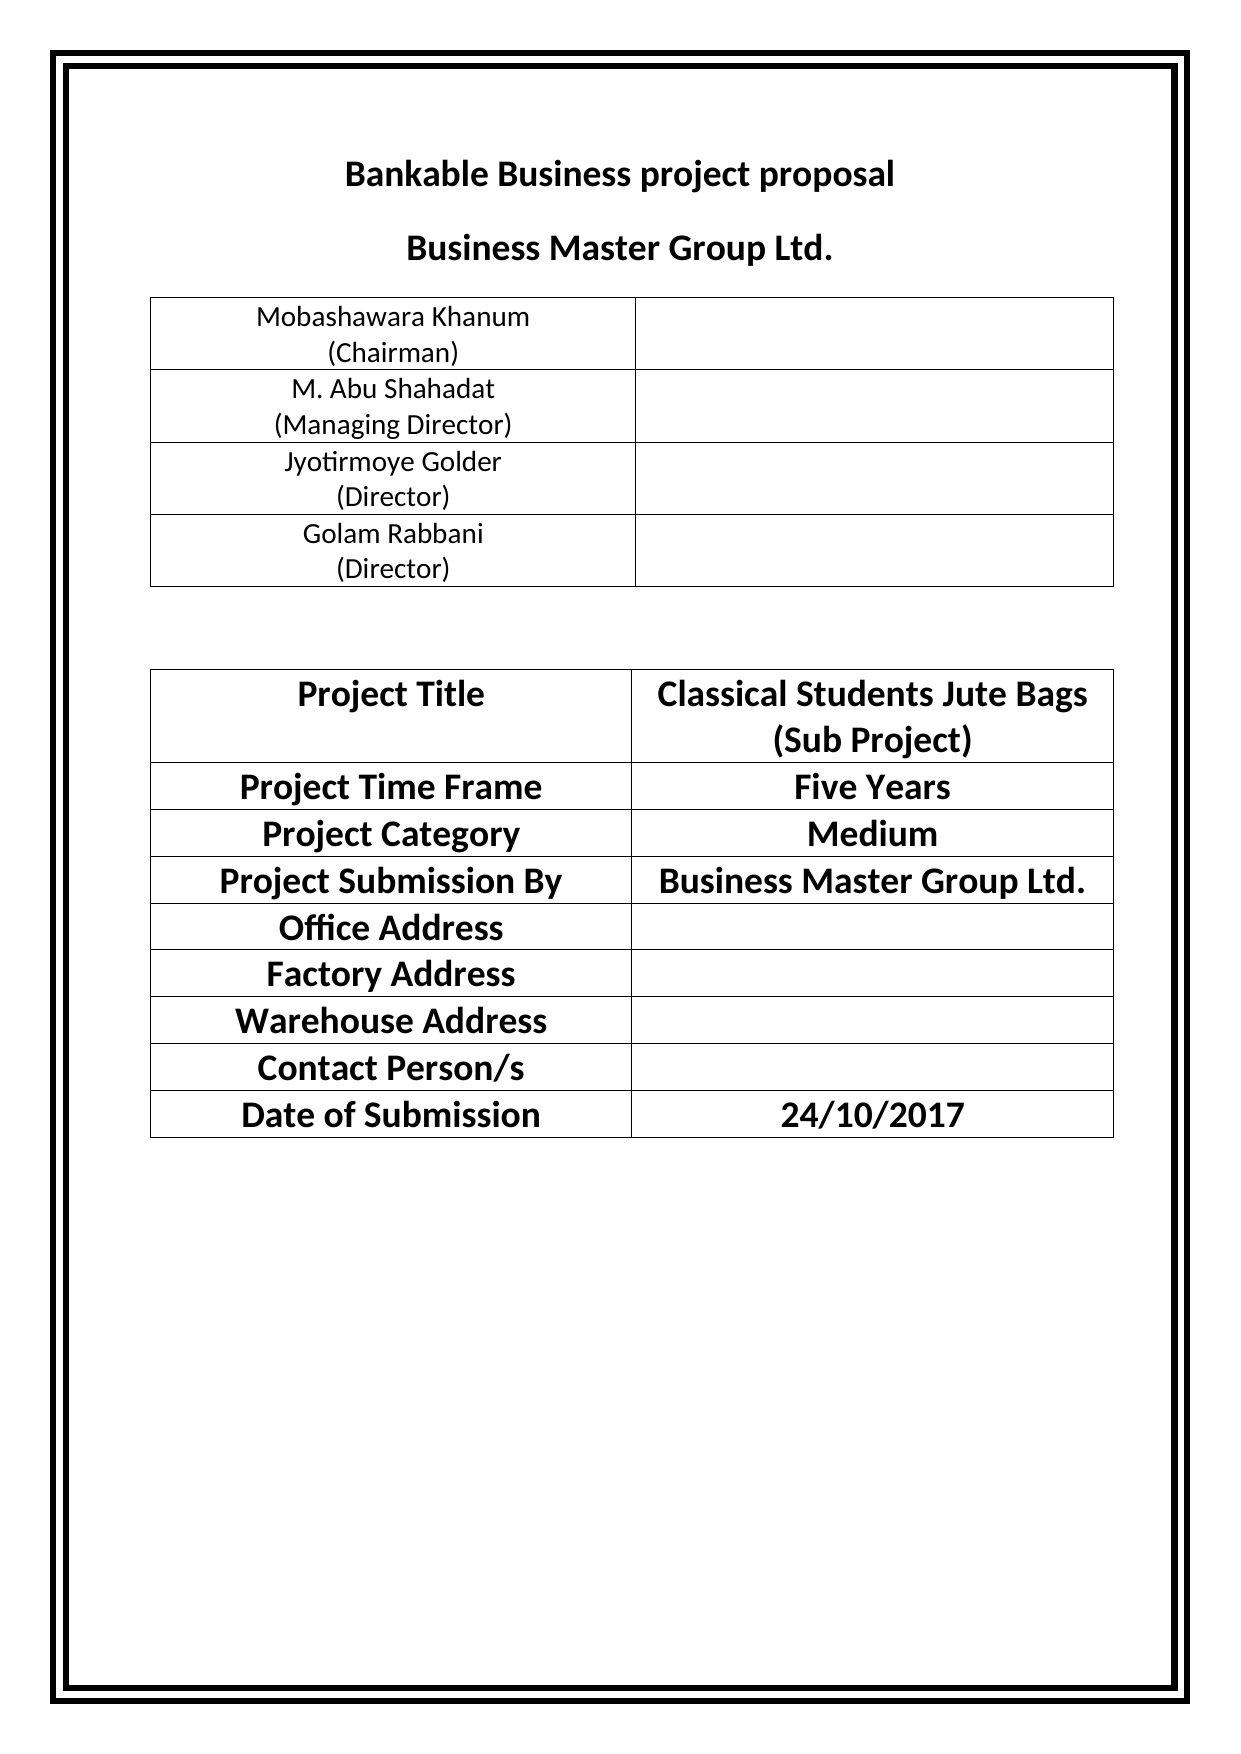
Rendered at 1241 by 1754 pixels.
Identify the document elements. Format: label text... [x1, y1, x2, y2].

table_cell 24/10/2017 [632, 1091, 1113, 1137]
table_cell [632, 950, 1113, 996]
table_cell Golam Rabbani (Director) [151, 515, 635, 586]
table_cell [636, 370, 1113, 442]
table_cell Jyotirmoye Golder (Director) [151, 443, 635, 514]
table_header Classical Students Jute Bags (Sub Project) [632, 670, 1113, 762]
table_cell Factory Address [151, 950, 631, 996]
table_cell Warehouse Address [151, 997, 631, 1043]
table_cell Project Submission By [151, 857, 631, 902]
table_cell [632, 997, 1113, 1043]
table_cell [632, 1044, 1113, 1090]
table_cell Project Time Frame [151, 763, 631, 809]
table_cell Five Years [632, 763, 1113, 809]
text Business Master Group Ltd. [150, 223, 1090, 269]
table_header [636, 298, 1113, 369]
table_cell [632, 904, 1113, 949]
table_header Mobashawara Khanum (Chairman) [151, 298, 635, 369]
table_cell Business Master Group Ltd. [632, 857, 1113, 902]
table_cell [636, 443, 1113, 514]
table_cell Date of Submission [151, 1091, 631, 1137]
text Bankable Business project proposal [150, 150, 1090, 196]
table_cell M. Abu Shahadat (Managing Director) [151, 370, 635, 442]
table_cell Medium [632, 810, 1113, 856]
table_header Project Title [151, 670, 631, 762]
table_cell Contact Person/s [151, 1044, 631, 1090]
table_cell Office Address [151, 904, 631, 949]
table_cell Project Category [151, 810, 631, 856]
table_cell [636, 515, 1113, 586]
